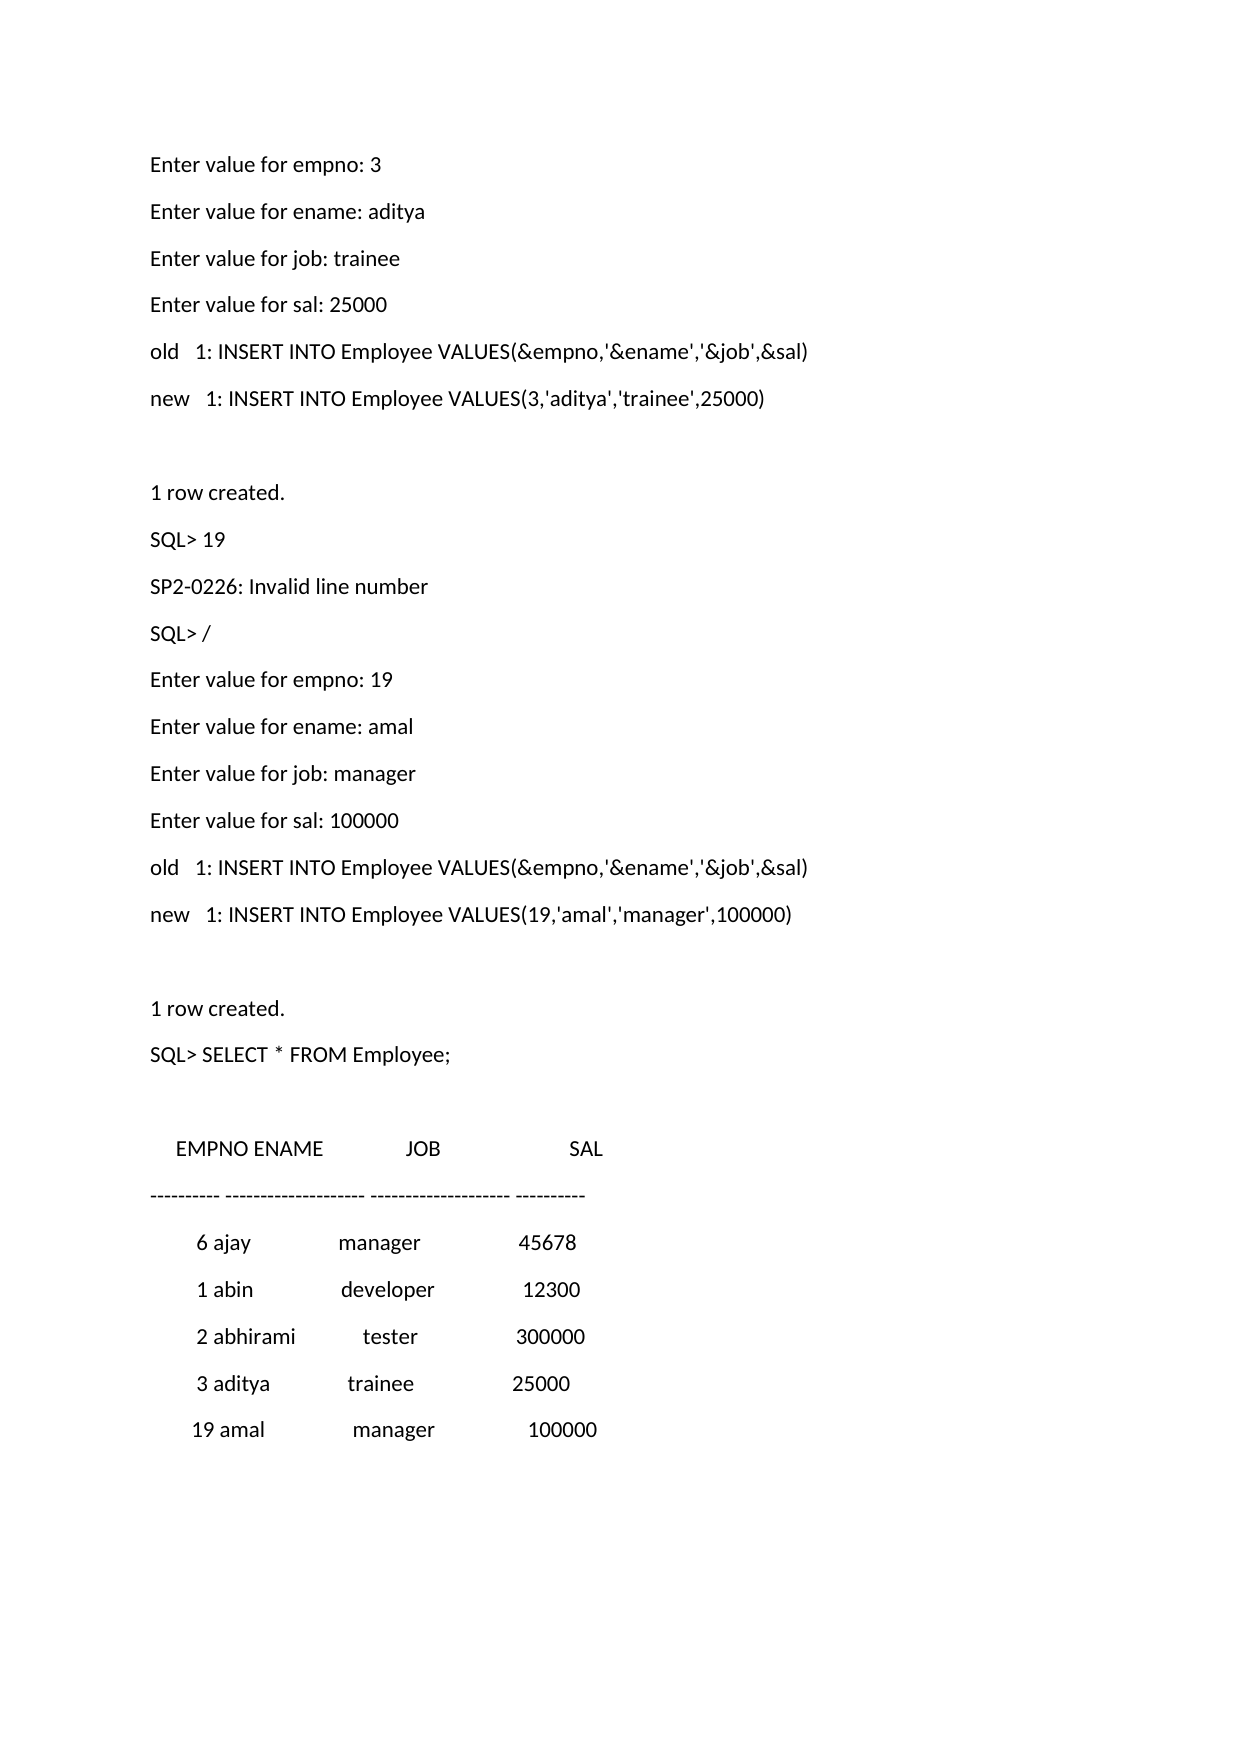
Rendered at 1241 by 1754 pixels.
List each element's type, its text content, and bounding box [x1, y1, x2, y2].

text Enter value for empno: 19 [150, 666, 1090, 694]
text 2 abhirami tester 300000 [150, 1322, 1090, 1350]
text SQL> / [150, 619, 1090, 647]
text Enter value for job: trainee [150, 244, 1090, 272]
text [150, 337, 1090, 366]
text Enter value for sal: 25000 [150, 291, 1090, 319]
text Enter value for sal: 100000 [150, 806, 1090, 834]
text 6 ajay manager 45678 [150, 1228, 1090, 1256]
text SQL> SELECT * FROM Employee; [150, 1041, 1090, 1069]
text Enter value for ename: aditya [150, 197, 1090, 225]
text SQL> 19 [150, 525, 1090, 553]
text Enter value for ename: amal [150, 712, 1090, 741]
text old 1: INSERT INTO Employee VALUES(&empno,'&ename','&job',&sal) [150, 853, 1090, 881]
text Enter value for empno: 3 [150, 150, 1090, 178]
text Enter value for job: manager [150, 759, 1090, 787]
text 1 abin developer 12300 [150, 1275, 1090, 1303]
text 1 row created. [150, 478, 1090, 506]
text EMPNO ENAME JOB SAL [150, 1134, 1090, 1162]
text 3 aditya trainee 25000 [150, 1369, 1090, 1397]
text SP2-0226: Invalid line number [150, 572, 1090, 600]
text new 1: INSERT INTO Employee VALUES(19,'amal','manager',100000) [150, 900, 1090, 928]
text ---------- -------------------- -------------------- ---------- [150, 1181, 1090, 1209]
text new 1: INSERT INTO Employee VALUES(3,'aditya','trainee',25000) [150, 384, 1090, 412]
text 1 row created. [150, 994, 1090, 1022]
text 19 amal manager 100000 [150, 1416, 1090, 1444]
